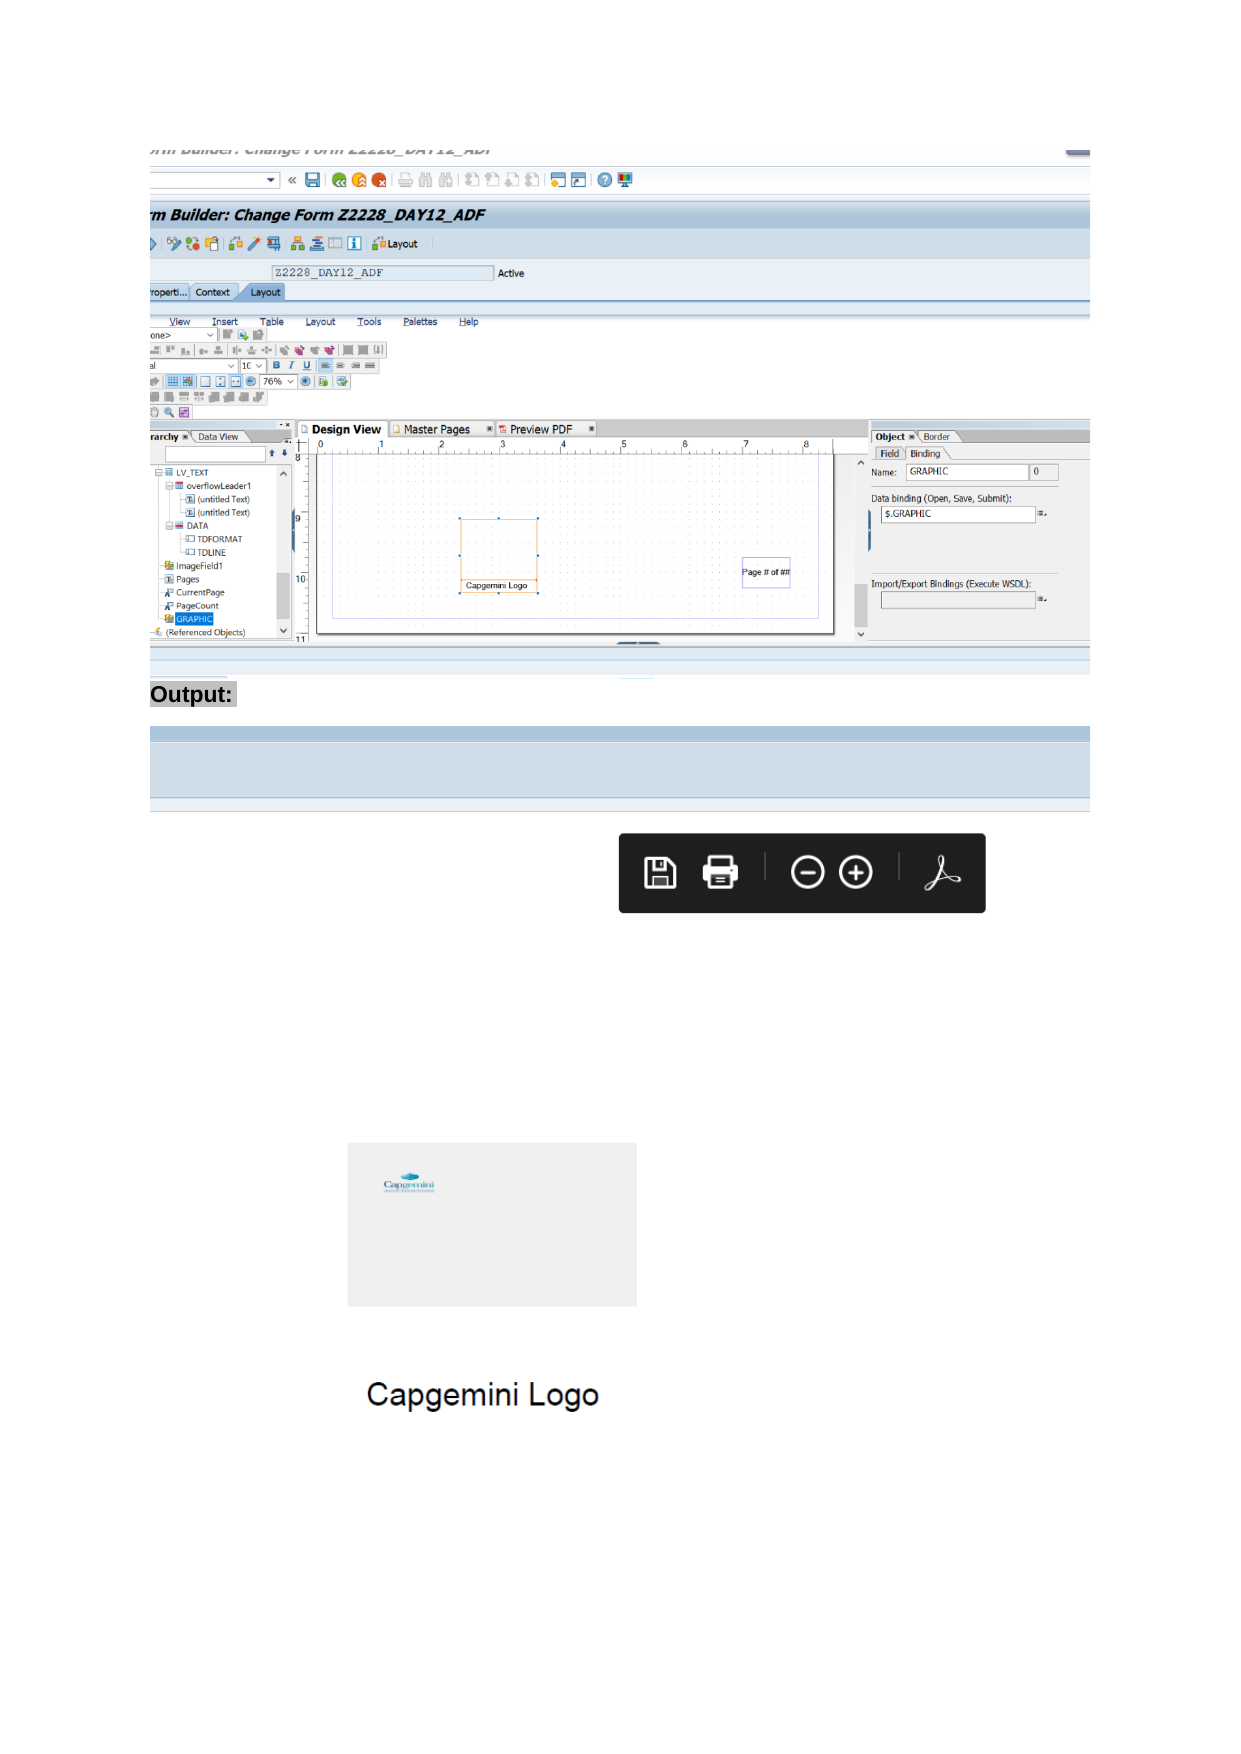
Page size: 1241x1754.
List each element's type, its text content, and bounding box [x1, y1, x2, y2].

picture [150, 726, 1091, 1531]
picture [150, 150, 1091, 679]
text Output: [150, 679, 1090, 707]
